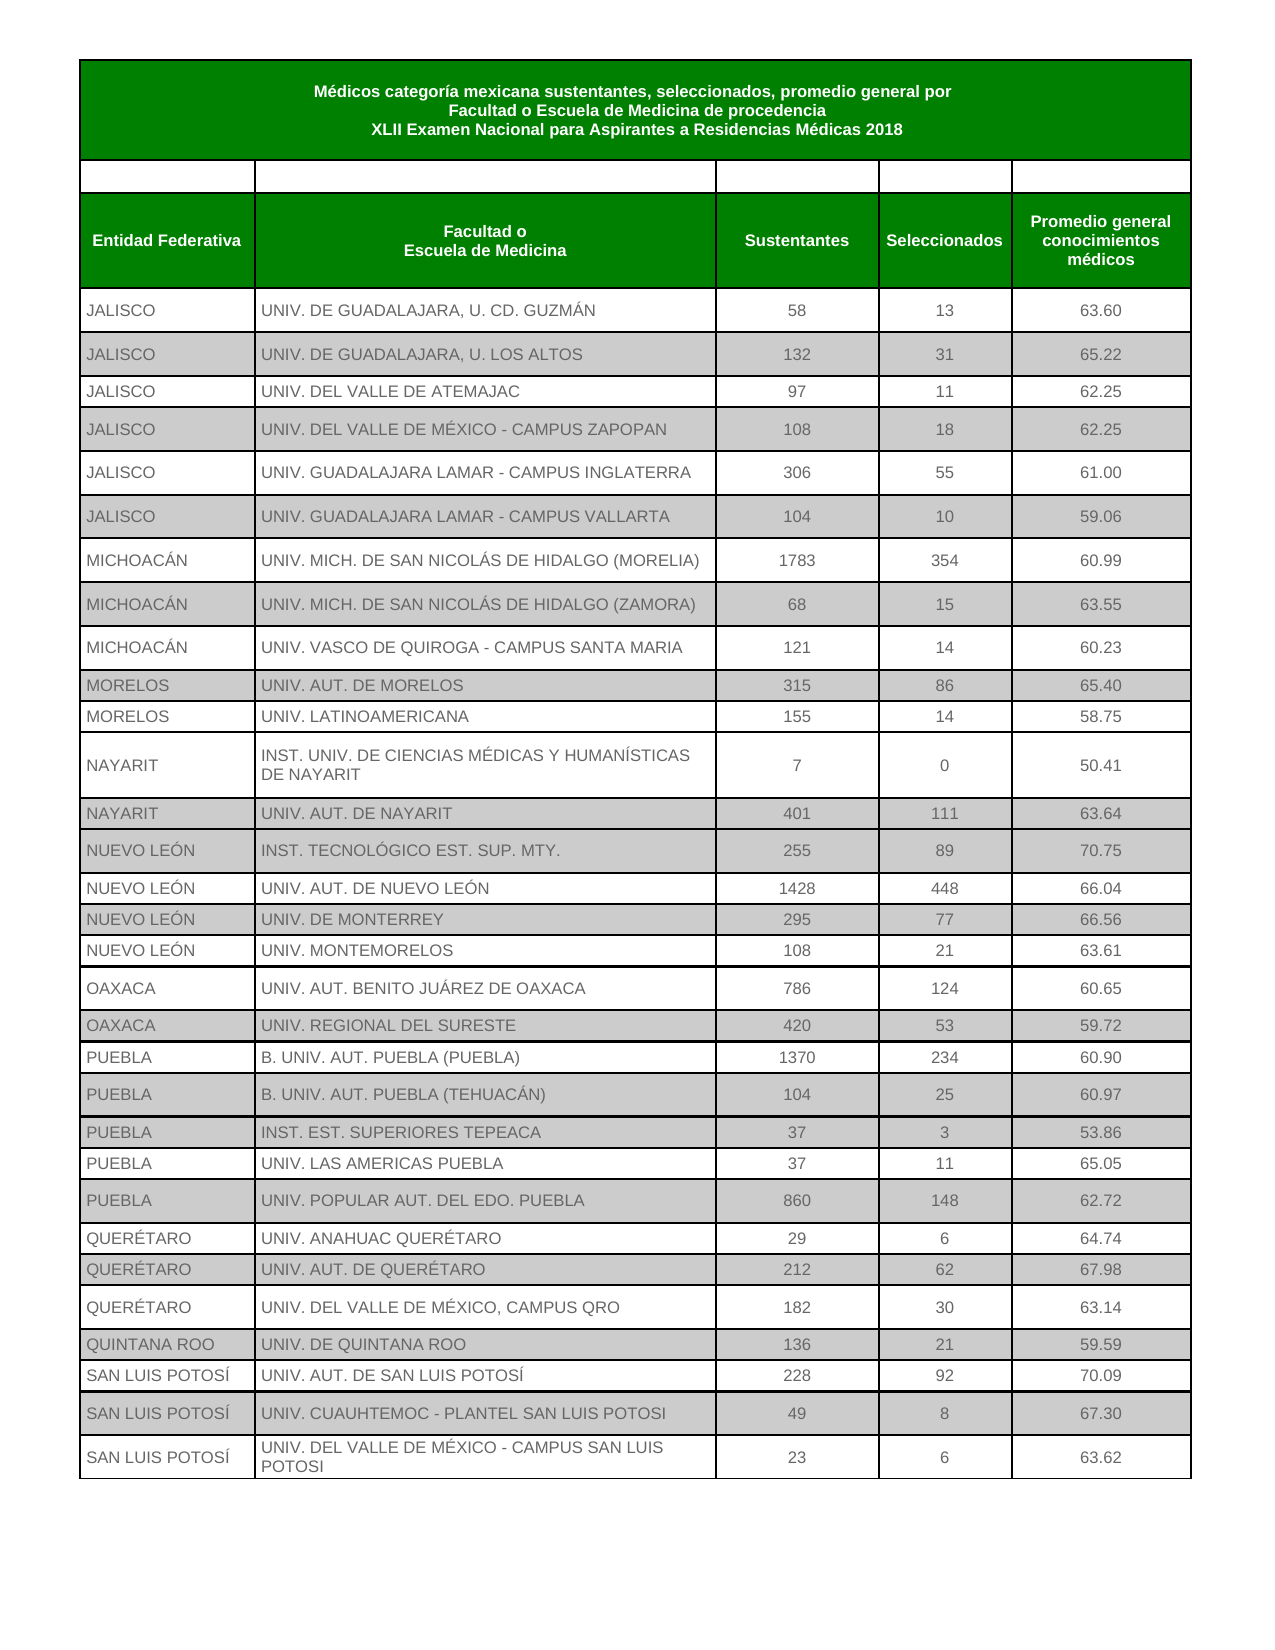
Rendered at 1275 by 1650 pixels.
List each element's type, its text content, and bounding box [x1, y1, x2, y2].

table_cell 7 [717, 733, 878, 797]
table_cell 37 [717, 1118, 878, 1147]
table_cell UNIV. VASCO DE QUIROGA - CAMPUS SANTA MARIA [256, 627, 715, 668]
table_cell 62.25 [1013, 377, 1190, 406]
table_cell OAXACA [81, 1011, 254, 1040]
table_cell UNIV. AUT. DE MORELOS [256, 671, 715, 700]
table_cell 11 [880, 377, 1011, 406]
table_cell UNIV. DEL VALLE DE ATEMAJAC [256, 377, 715, 406]
table_cell 860 [717, 1180, 878, 1222]
table_cell 62.25 [1013, 408, 1190, 450]
table_cell OAXACA [81, 968, 254, 1009]
table_cell Promedio general conocimientos médicos [1013, 194, 1190, 287]
table_cell MORELOS [81, 671, 254, 700]
table_cell 21 [880, 1330, 1011, 1359]
table_cell 97 [717, 377, 878, 406]
table_cell 60.23 [1013, 627, 1190, 668]
table_cell UNIV. LAS AMERICAS PUEBLA [256, 1149, 715, 1178]
table_cell 6 [880, 1224, 1011, 1253]
table_cell 255 [717, 830, 878, 872]
table_cell B. UNIV. AUT. PUEBLA (TEHUACÁN) [256, 1074, 715, 1115]
table_cell 59.59 [1013, 1330, 1190, 1359]
table_cell PUEBLA [81, 1074, 254, 1115]
table_cell 29 [717, 1224, 878, 1253]
table_cell 132 [717, 333, 878, 375]
table_cell 448 [880, 874, 1011, 903]
table_cell SAN LUIS POTOSÍ [81, 1361, 254, 1390]
table_cell NUEVO LEÓN [81, 874, 254, 903]
table_cell 67.98 [1013, 1255, 1190, 1284]
table_cell JALISCO [81, 333, 254, 375]
table_cell SAN LUIS POTOSÍ [81, 1393, 254, 1434]
table_cell 61.00 [1013, 452, 1190, 493]
table_cell UNIV. AUT. DE SAN LUIS POTOSÍ [256, 1361, 715, 1390]
table_cell 420 [717, 1011, 878, 1040]
table_cell 89 [880, 830, 1011, 872]
table_cell MICHOACÁN [81, 627, 254, 668]
table_cell 13 [880, 289, 1011, 331]
table_cell PUEBLA [81, 1180, 254, 1222]
table_cell 65.40 [1013, 671, 1190, 700]
table_cell 62.72 [1013, 1180, 1190, 1222]
table_cell NUEVO LEÓN [81, 905, 254, 934]
table_cell NUEVO LEÓN [81, 936, 254, 965]
table_cell UNIV. MICH. DE SAN NICOLÁS DE HIDALGO (ZAMORA) [256, 583, 715, 625]
table_cell 53.86 [1013, 1118, 1190, 1147]
table_cell 212 [717, 1255, 878, 1284]
table_cell PUEBLA [81, 1043, 254, 1072]
table_cell 66.04 [1013, 874, 1190, 903]
table_cell 63.14 [1013, 1286, 1190, 1328]
table_header Médicos categoría mexicana sustentantes, seleccionados, promedio general por Facultad o Escuela de Medicina de procedencia XLII Examen Nacional para Aspirantes a Residencias Médicas 2018 [81, 61, 1190, 159]
table_cell 354 [880, 539, 1011, 581]
table_cell 59.06 [1013, 496, 1190, 537]
table_cell 23 [717, 1436, 878, 1478]
table_cell 68 [717, 583, 878, 625]
table_cell UNIV. GUADALAJARA LAMAR - CAMPUS VALLARTA [256, 496, 715, 537]
table_cell UNIV. DEL VALLE DE MÉXICO - CAMPUS ZAPOPAN [256, 408, 715, 450]
table_cell 10 [880, 496, 1011, 537]
table_cell 148 [880, 1180, 1011, 1222]
table_cell UNIV. GUADALAJARA LAMAR - CAMPUS INGLATERRA [256, 452, 715, 493]
table_cell Sustentantes [717, 194, 878, 287]
table_cell 108 [717, 936, 878, 965]
table_cell UNIV. CUAUHTEMOC - PLANTEL SAN LUIS POTOSI [256, 1393, 715, 1434]
table_cell 60.90 [1013, 1043, 1190, 1072]
table_cell UNIV. AUT. DE NUEVO LEÓN [256, 874, 715, 903]
table_cell 0 [880, 733, 1011, 797]
table_cell 70.09 [1013, 1361, 1190, 1390]
table_cell 58.75 [1013, 702, 1190, 731]
table_cell 92 [880, 1361, 1011, 1390]
table_cell 65.05 [1013, 1149, 1190, 1178]
table_cell JALISCO [81, 377, 254, 406]
table_cell 62 [880, 1255, 1011, 1284]
table_cell NAYARIT [81, 799, 254, 828]
table_cell 401 [717, 799, 878, 828]
table_cell 182 [717, 1286, 878, 1328]
table_cell QUERÉTARO [81, 1255, 254, 1284]
table_cell 58 [717, 289, 878, 331]
table_cell UNIV. POPULAR AUT. DEL EDO. PUEBLA [256, 1180, 715, 1222]
table_cell 306 [717, 452, 878, 493]
table_cell JALISCO [81, 408, 254, 450]
table_cell 1783 [717, 539, 878, 581]
table_cell 60.99 [1013, 539, 1190, 581]
table_cell 50.41 [1013, 733, 1190, 797]
table_cell 63.55 [1013, 583, 1190, 625]
table_cell 104 [717, 1074, 878, 1115]
table_cell 108 [717, 408, 878, 450]
table_cell JALISCO [81, 289, 254, 331]
table_cell UNIV. DE MONTERREY [256, 905, 715, 934]
table_cell NAYARIT [81, 733, 254, 797]
table_cell UNIV. DE QUINTANA ROO [256, 1330, 715, 1359]
table_cell MICHOACÁN [81, 539, 254, 581]
table_cell 228 [717, 1361, 878, 1390]
table_cell 77 [880, 905, 1011, 934]
table_cell 14 [880, 702, 1011, 731]
table_cell 30 [880, 1286, 1011, 1328]
table_cell 63.64 [1013, 799, 1190, 828]
table_cell UNIV. DEL VALLE DE MÉXICO - CAMPUS SAN LUIS POTOSI [256, 1436, 715, 1478]
table_cell Seleccionados [880, 194, 1011, 287]
table_cell UNIV. LATINOAMERICANA [256, 702, 715, 731]
table_cell 155 [717, 702, 878, 731]
table_cell 64.74 [1013, 1224, 1190, 1253]
table_cell Entidad Federativa [81, 194, 254, 287]
table_cell 59.72 [1013, 1011, 1190, 1040]
table_cell 11 [880, 1149, 1011, 1178]
table_cell 1428 [717, 874, 878, 903]
table_cell 60.65 [1013, 968, 1190, 1009]
table_cell UNIV. DE GUADALAJARA, U. LOS ALTOS [256, 333, 715, 375]
table_cell 234 [880, 1043, 1011, 1072]
table_cell UNIV. MONTEMORELOS [256, 936, 715, 965]
table_cell 37 [717, 1149, 878, 1178]
table_cell UNIV. REGIONAL DEL SURESTE [256, 1011, 715, 1040]
table_cell INST. UNIV. DE CIENCIAS MÉDICAS Y HUMANÍSTICAS DE NAYARIT [256, 733, 715, 797]
table_cell 136 [717, 1330, 878, 1359]
table_cell UNIV. DEL VALLE DE MÉXICO, CAMPUS QRO [256, 1286, 715, 1328]
table_cell 67.30 [1013, 1393, 1190, 1434]
table_cell [1013, 161, 1190, 192]
table_cell 104 [717, 496, 878, 537]
table_cell 65.22 [1013, 333, 1190, 375]
table_cell 786 [717, 968, 878, 1009]
table_cell 111 [880, 799, 1011, 828]
table_cell [81, 161, 254, 192]
table_cell 1370 [717, 1043, 878, 1072]
table_cell 55 [880, 452, 1011, 493]
table_cell 18 [880, 408, 1011, 450]
table_cell 53 [880, 1011, 1011, 1040]
table_cell PUEBLA [81, 1149, 254, 1178]
table_cell 3 [880, 1118, 1011, 1147]
table_cell 60.97 [1013, 1074, 1190, 1115]
table_cell QUERÉTARO [81, 1224, 254, 1253]
table_cell 31 [880, 333, 1011, 375]
table_cell SAN LUIS POTOSÍ [81, 1436, 254, 1478]
table_cell PUEBLA [81, 1118, 254, 1147]
table_cell Facultad o Escuela de Medicina [256, 194, 715, 287]
table_cell JALISCO [81, 496, 254, 537]
table_cell 86 [880, 671, 1011, 700]
table_cell 14 [880, 627, 1011, 668]
table_cell 121 [717, 627, 878, 668]
table_cell 295 [717, 905, 878, 934]
table_cell MICHOACÁN [81, 583, 254, 625]
table_cell UNIV. ANAHUAC QUERÉTARO [256, 1224, 715, 1253]
table_cell B. UNIV. AUT. PUEBLA (PUEBLA) [256, 1043, 715, 1072]
table_cell [256, 161, 715, 192]
table_cell UNIV. AUT. DE QUERÉTARO [256, 1255, 715, 1284]
table_cell 49 [717, 1393, 878, 1434]
table_cell [880, 161, 1011, 192]
table_cell INST. EST. SUPERIORES TEPEACA [256, 1118, 715, 1147]
table_cell UNIV. DE GUADALAJARA, U. CD. GUZMÁN [256, 289, 715, 331]
table_cell QUERÉTARO [81, 1286, 254, 1328]
table_cell 66.56 [1013, 905, 1190, 934]
table_cell UNIV. MICH. DE SAN NICOLÁS DE HIDALGO (MORELIA) [256, 539, 715, 581]
table_cell 70.75 [1013, 830, 1190, 872]
table_cell 63.60 [1013, 289, 1190, 331]
table_cell 6 [880, 1436, 1011, 1478]
table_cell 63.62 [1013, 1436, 1190, 1478]
table_cell INST. TECNOLÓGICO EST. SUP. MTY. [256, 830, 715, 872]
table_cell [717, 161, 878, 192]
table_cell 8 [880, 1393, 1011, 1434]
table_cell 25 [880, 1074, 1011, 1115]
table_cell 21 [880, 936, 1011, 965]
table_cell UNIV. AUT. DE NAYARIT [256, 799, 715, 828]
table_cell 63.61 [1013, 936, 1190, 965]
table_cell JALISCO [81, 452, 254, 493]
table_cell UNIV. AUT. BENITO JUÁREZ DE OAXACA [256, 968, 715, 1009]
table_cell NUEVO LEÓN [81, 830, 254, 872]
table_cell QUINTANA ROO [81, 1330, 254, 1359]
table_cell 15 [880, 583, 1011, 625]
table_cell 315 [717, 671, 878, 700]
table_cell MORELOS [81, 702, 254, 731]
table_cell 124 [880, 968, 1011, 1009]
